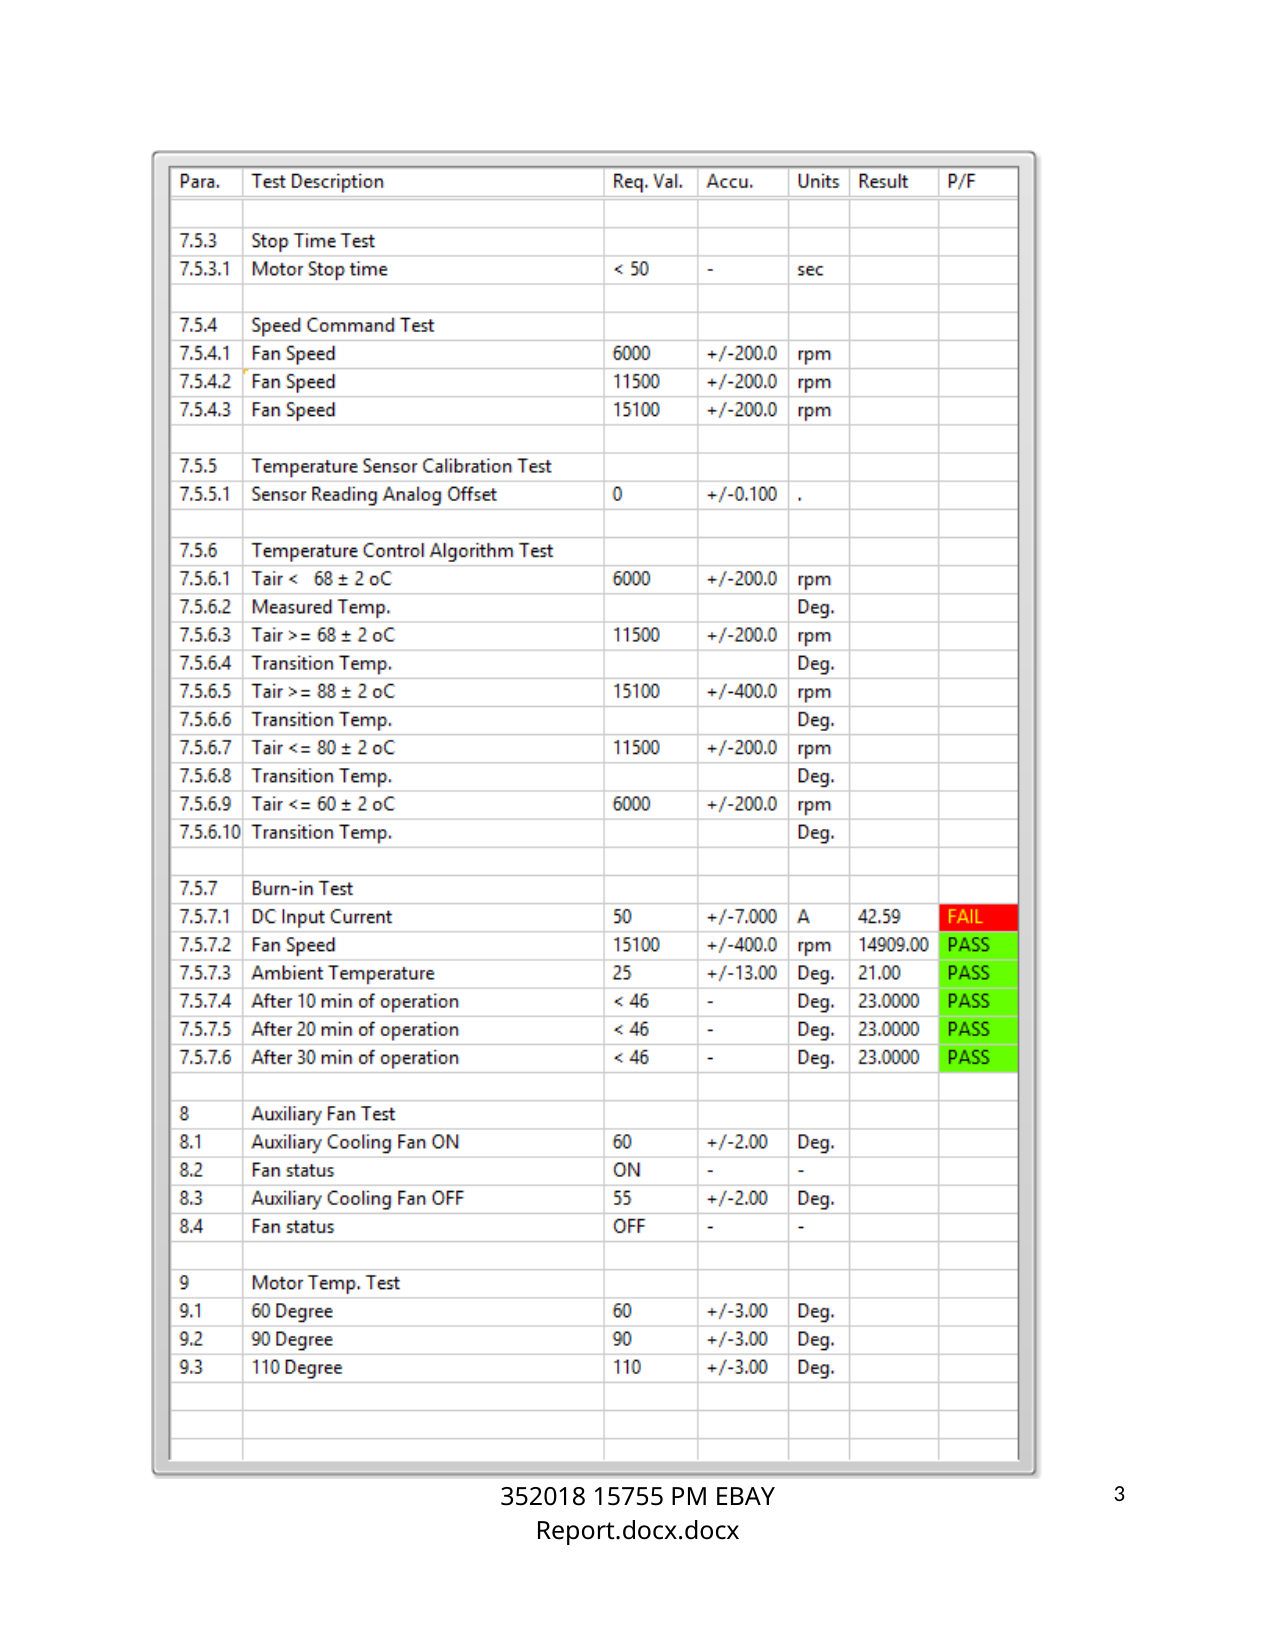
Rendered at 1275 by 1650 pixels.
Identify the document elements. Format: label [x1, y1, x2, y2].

picture [150, 150, 1043, 1479]
